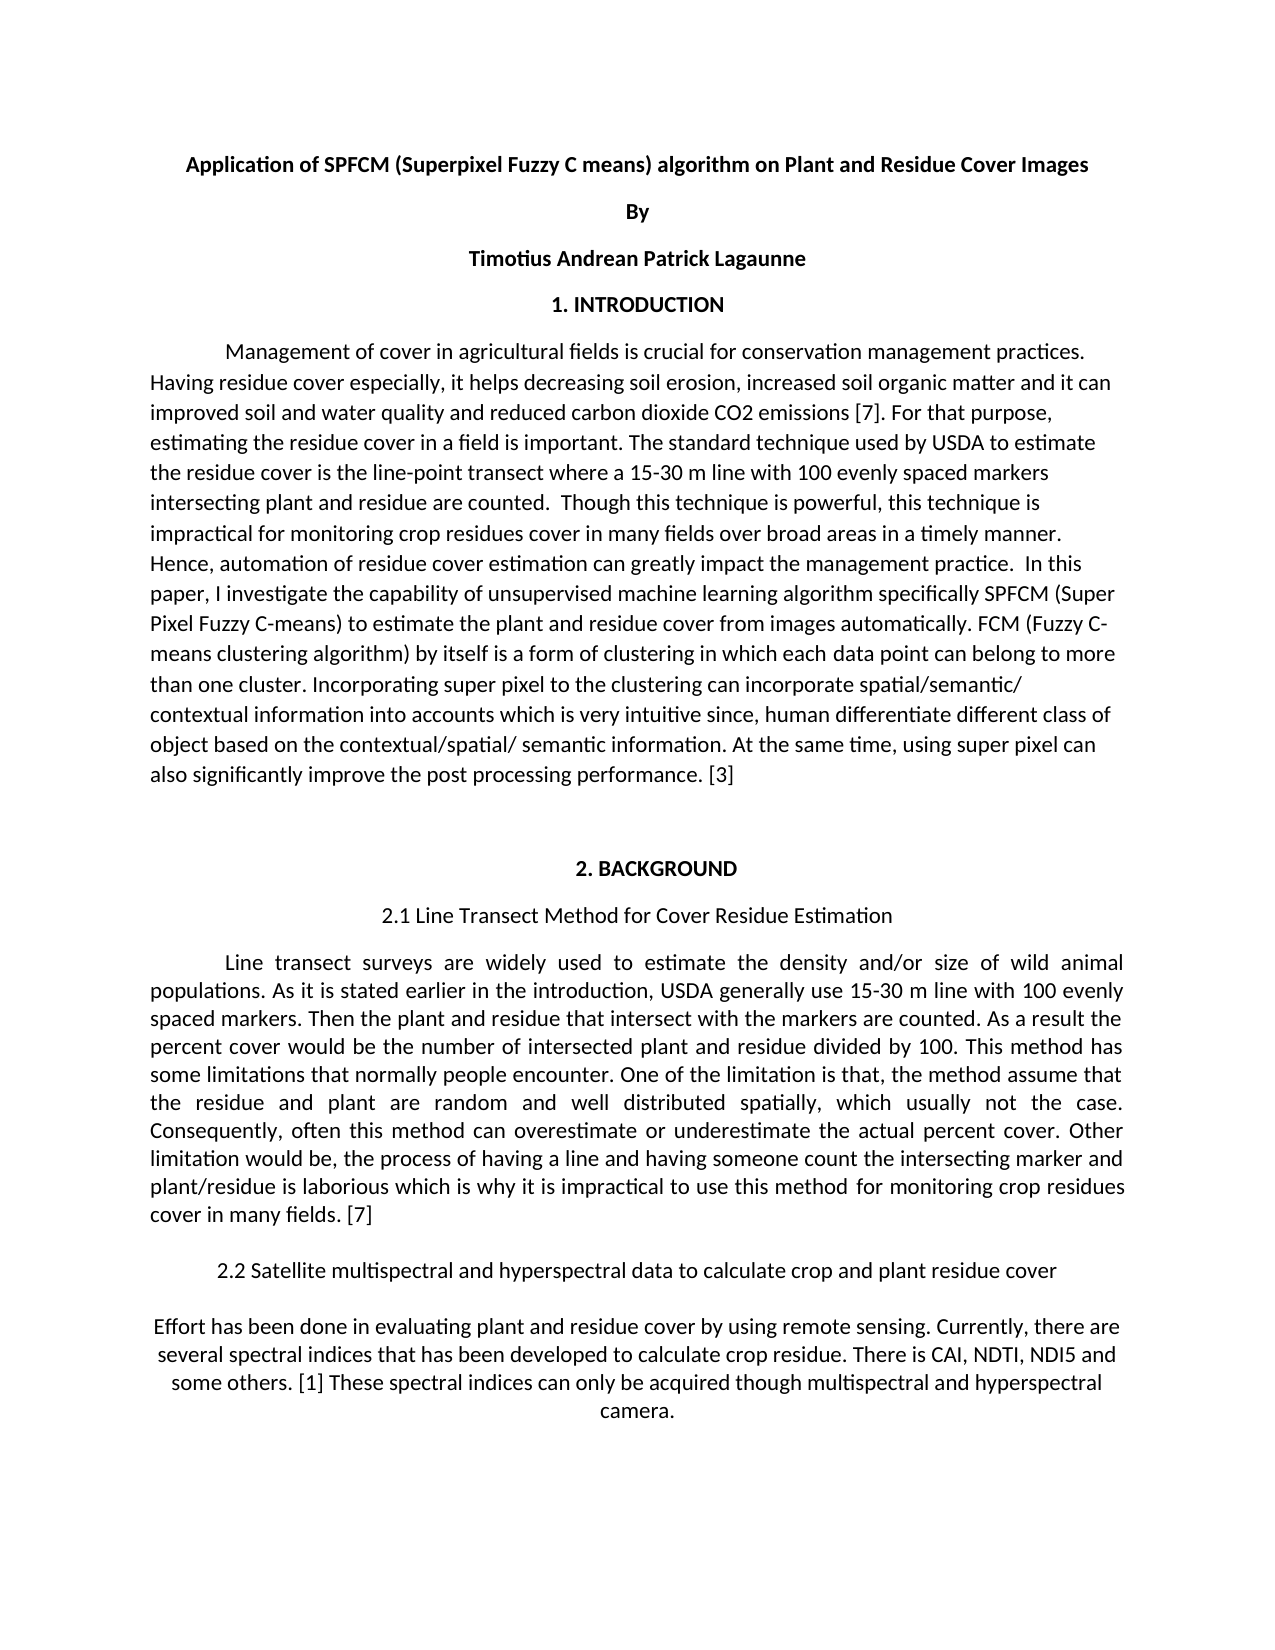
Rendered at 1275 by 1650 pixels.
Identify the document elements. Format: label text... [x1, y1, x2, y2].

text Application of SPFCM (Superpixel Fuzzy C means) algorithm on Plant and Residue Cover Images [150, 150, 1125, 178]
text 2.2 Satellite multispectral and hyperspectral data to calculate crop and plant residue cover [150, 1256, 1125, 1284]
text 1. INTRODUCTION [150, 291, 1125, 319]
text Effort has been done in evaluating plant and residue cover by using remote sensing. Currently, there are several spectral indices that has been developed to calculate crop residue. There is CAI, NDTI, NDI5 and some others. [1] These spectral indices can only be acquired though multispectral and hyperspectral camera. [150, 1312, 1125, 1424]
text Timotius Andrean Patrick Lagaunne [150, 244, 1125, 272]
text By [150, 197, 1125, 225]
text Management of cover in agricultural fields is crucial for conservation management practices. Having residue cover especially, it helps decreasing soil erosion, increased soil organic matter and it can improved soil and water quality and reduced carbon dioxide CO2 emissions [7]. For that purpose, estimating the residue cover in a field is important. The standard technique used by USDA to estimate the residue cover is the line-point transect where a 15-30 m line with 100 evenly spaced markers intersecting plant and residue are counted. Though this technique is powerful, this technique is impractical for monitoring crop residues cover in many fields over broad areas in a timely manner. Hence, automation of residue cover estimation can greatly impact the management practice. In this paper, I investigate the capability of unsupervised machine learning algorithm specifically SPFCM (Super Pixel Fuzzy C-means) to estimate the plant and residue cover from images automatically. FCM (Fuzzy C- means clustering algorithm) by itself is a form of clustering in which each data point can belong to more than one cluster. Incorporating super pixel to the clustering can incorporate spatial/semantic/ contextual information into accounts which is very intuitive since, human differentiate different class of object based on the contextual/spatial/ semantic information. At the same time, using super pixel can also significantly improve the post processing performance. [3] [150, 337, 1125, 788]
text Line transect surveys are widely used to estimate the density and/or size of wild animal populations. As it is stated earlier in the introduction, USDA generally use 15-30 m line with 100 evenly spaced markers. Then the plant and residue that intersect with the markers are counted. As a result the percent cover would be the number of intersected plant and residue divided by 100. This method has some limitations that normally people encounter. One of the limitation is that, the method assume that the residue and plant are random and well distributed spatially, which usually not the case. Consequently, often this method can overestimate or underestimate the actual percent cover. Other limitation would be, the process of having a line and having someone count the intersecting marker and plant/residue is laborious which is why it is impractical to use this method for monitoring crop residues cover in many fields. [7] [150, 948, 1125, 1228]
list 2. BACKGROUND [187, 854, 1125, 882]
text 2.1 Line Transect Method for Cover Residue Estimation [150, 901, 1125, 929]
